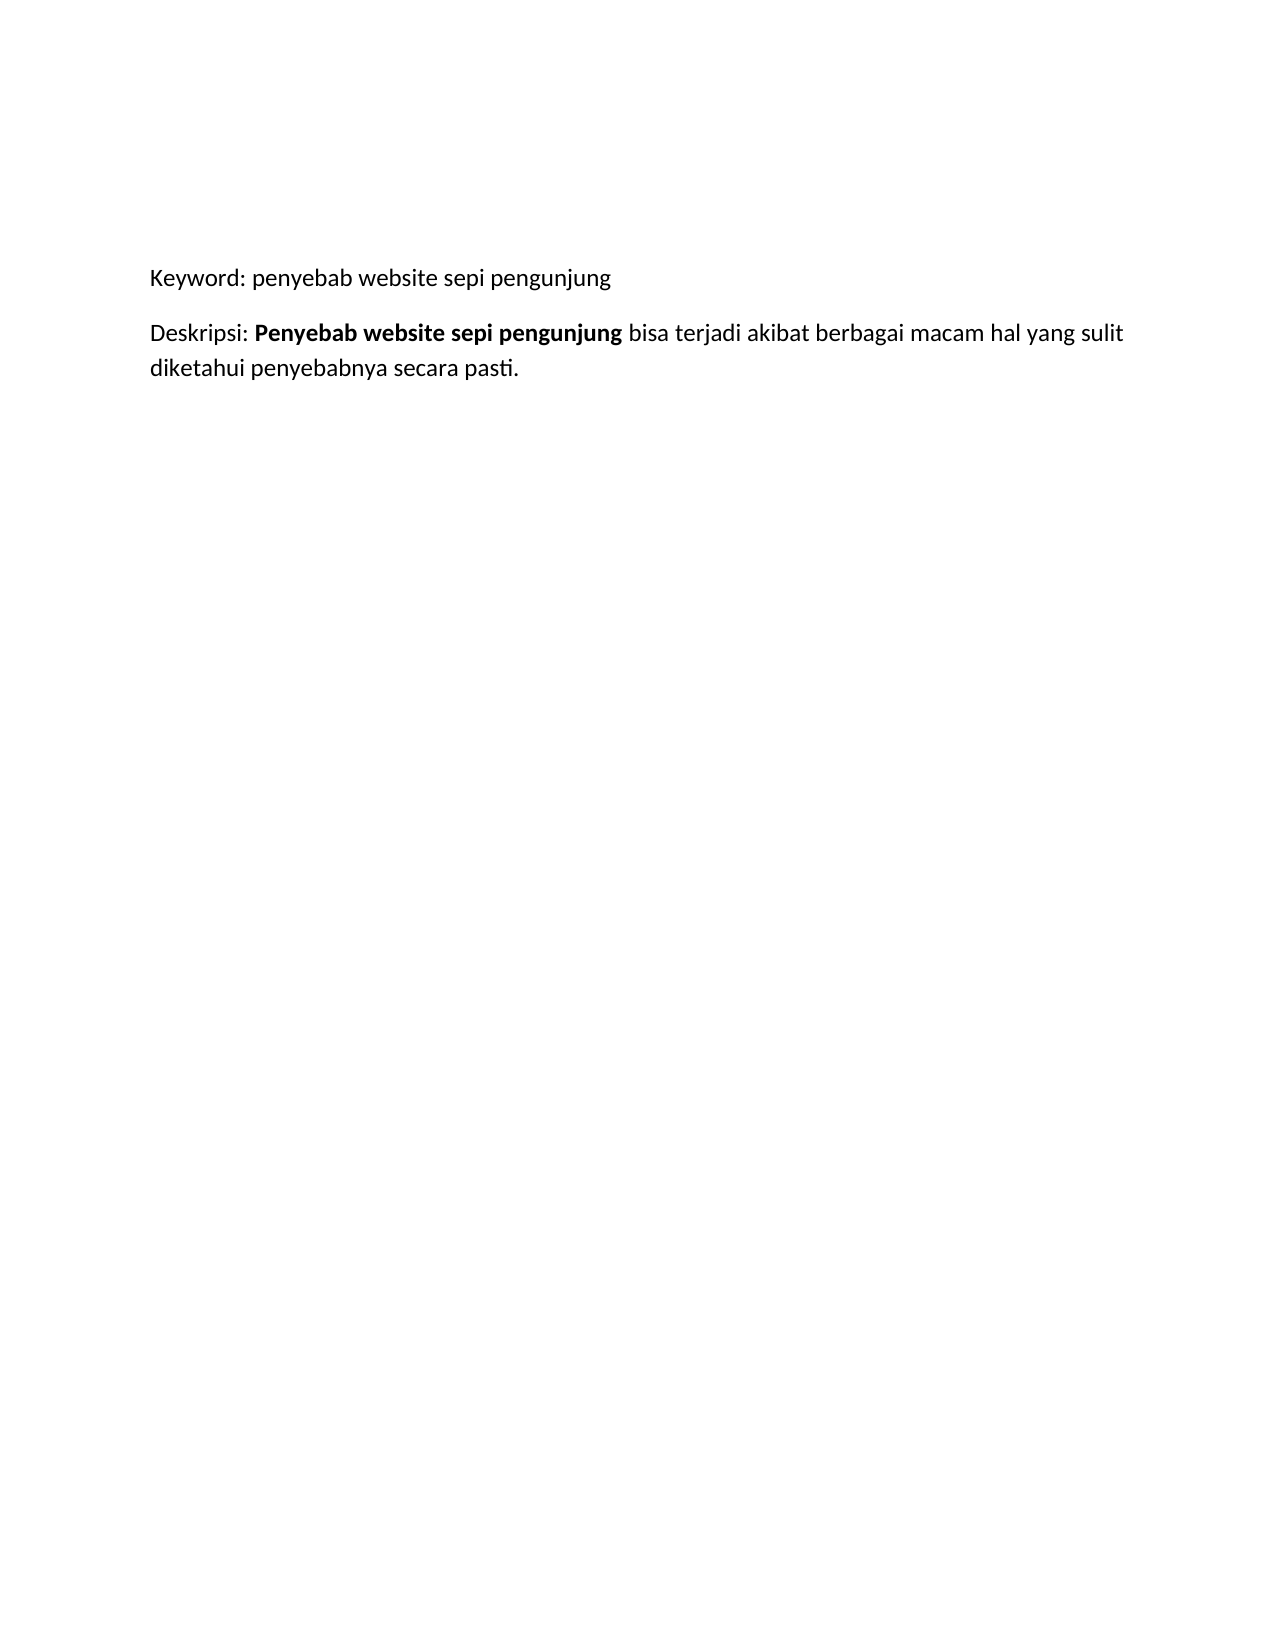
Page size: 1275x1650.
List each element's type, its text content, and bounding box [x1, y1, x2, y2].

text Deskripsi: Penyebab website sepi pengunjung bisa terjadi akibat berbagai macam hal yang sulit diketahui penyebabnya secara pasti. [150, 317, 1125, 383]
text Keyword: penyebab website sepi pengunjung [150, 262, 1125, 292]
